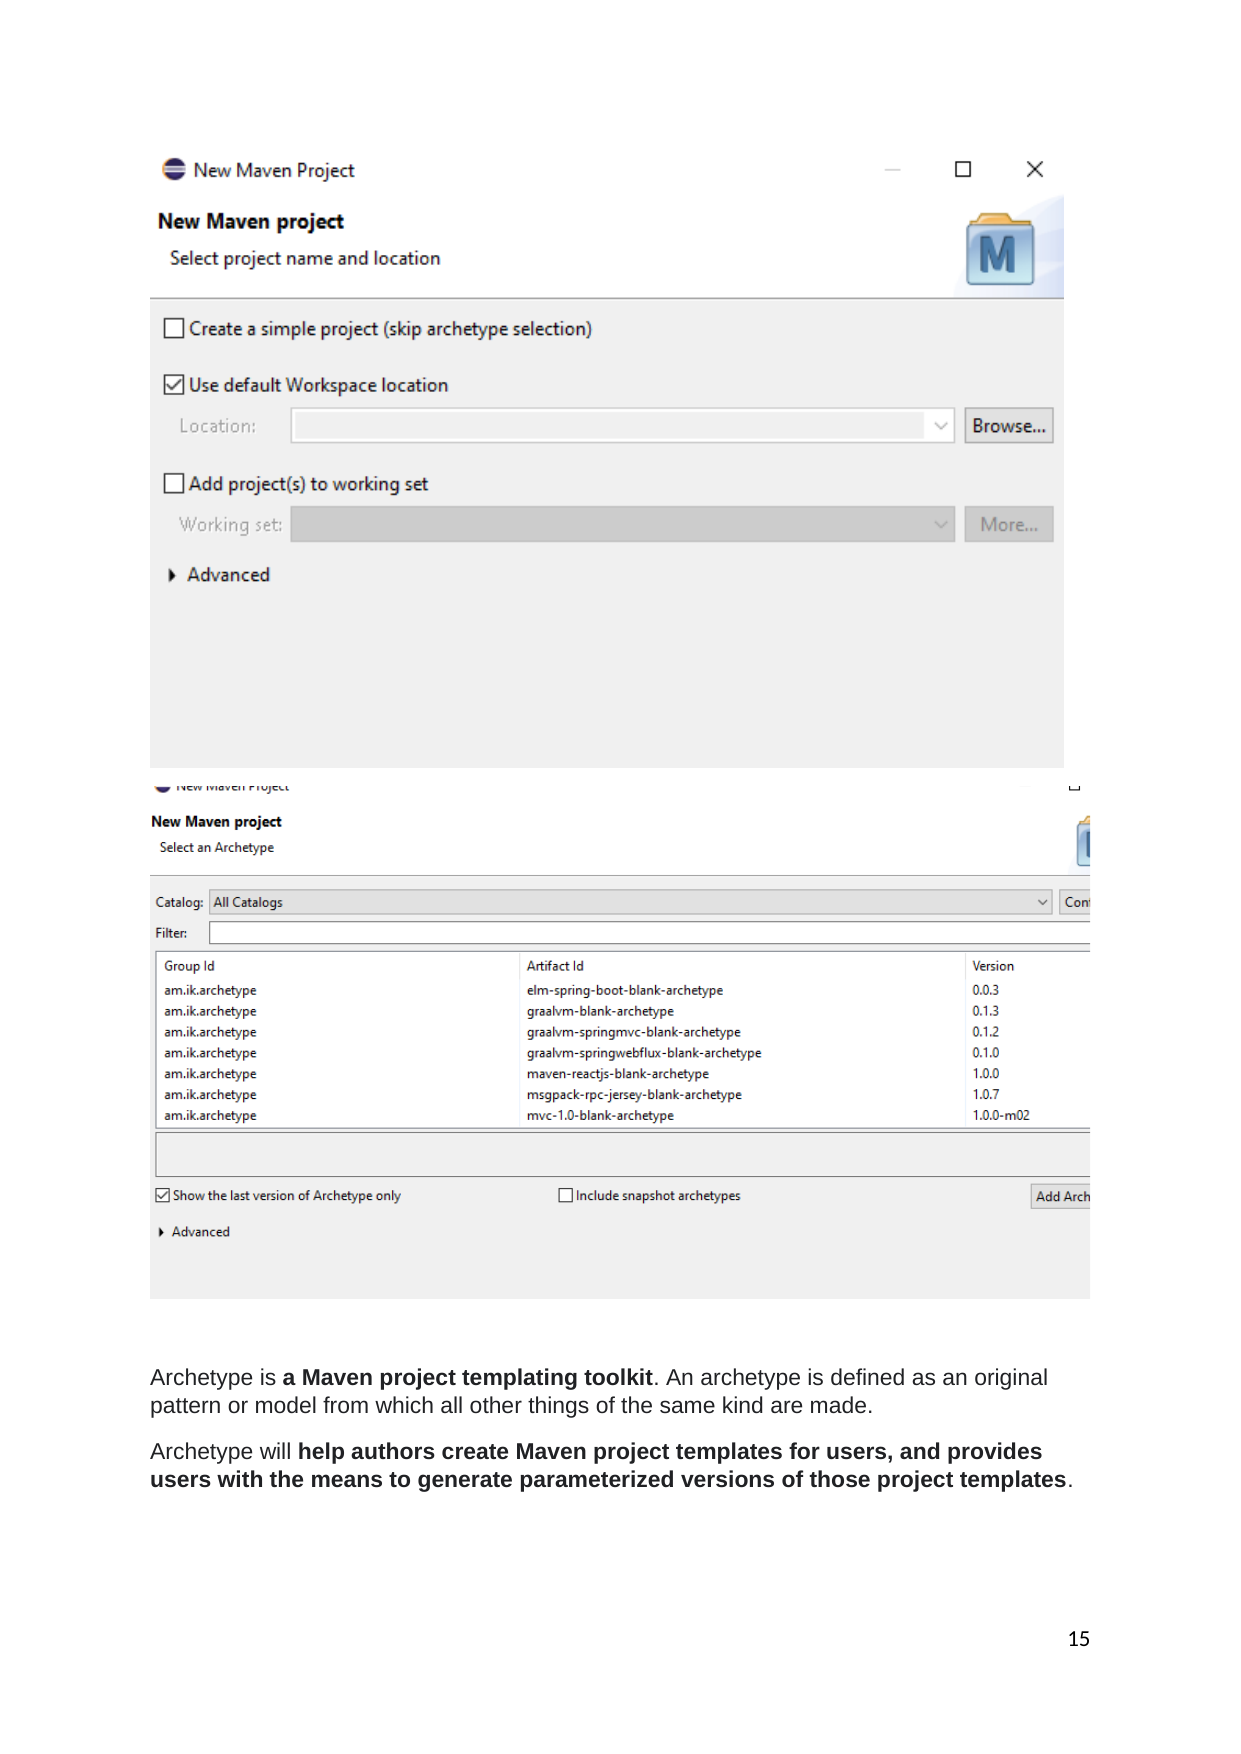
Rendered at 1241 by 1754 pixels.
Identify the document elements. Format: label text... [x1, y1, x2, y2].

text Archetype will help authors create Maven project templates for users, and provides users with the means to generate parameterized versions of those project templates. [150, 1438, 1090, 1492]
picture [150, 786, 1091, 1299]
picture [150, 150, 1064, 768]
text Archetype is a Maven project templating toolkit. An archetype is defined as an original pattern or model from which all other things of the same kind are made. [150, 1364, 1090, 1419]
